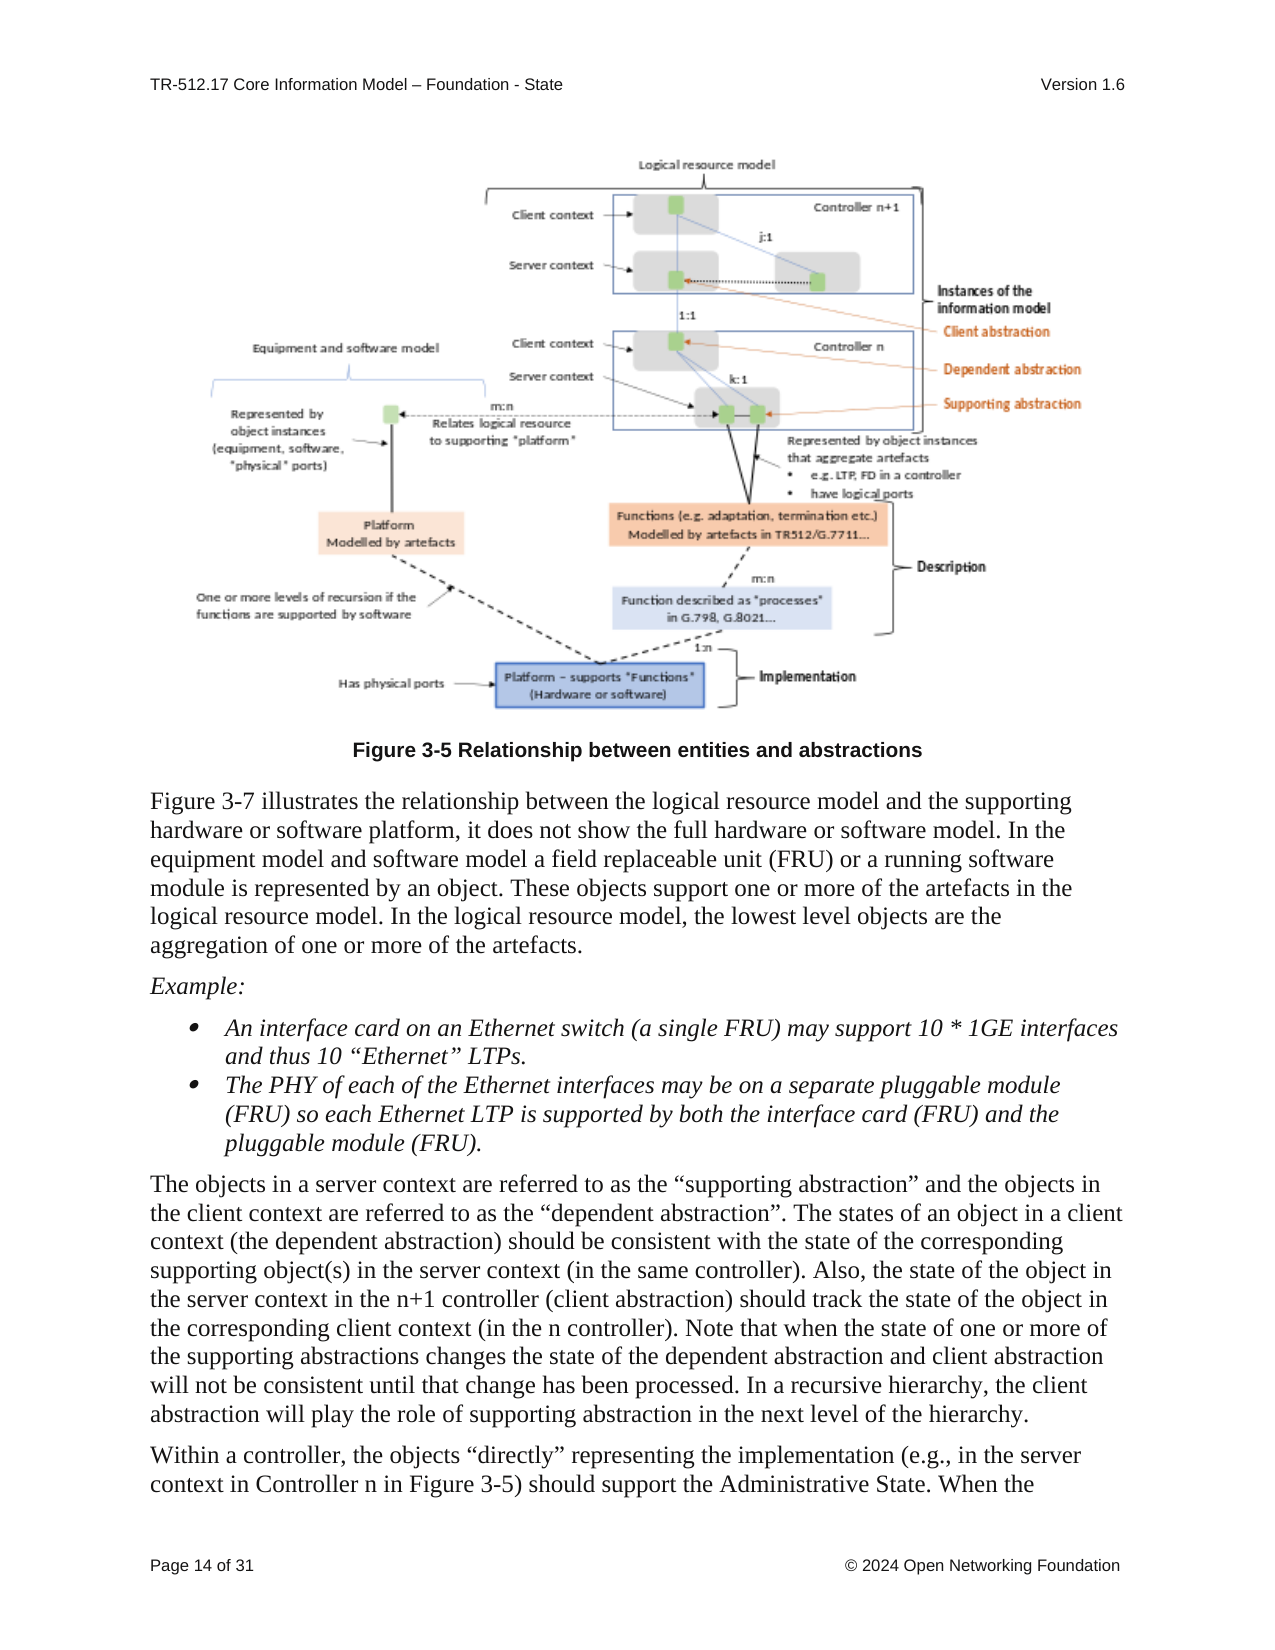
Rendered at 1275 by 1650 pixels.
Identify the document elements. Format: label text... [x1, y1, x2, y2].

text The objects in a server context are referred to as the “supporting abstraction” and the objects in the client context are referred to as the “dependent abstraction”. The states of an object in a client context (the dependent abstraction) should be consistent with the state of the corresponding supporting object(s) in the server context (in the same controller). Also, the state of the object in the server context in the n+1 controller (client abstraction) should track the state of the object in the corresponding client context (in the n controller). Note that when the state of one or more of the supporting abstractions changes the state of the dependent abstraction and client abstraction will not be consistent until that change has been processed. In a recursive hierarchy, the client abstraction will play the role of supporting abstraction in the next level of the hierarchy. [150, 1169, 1125, 1428]
text Example: [150, 971, 1125, 1000]
list The PHY of each of the Ethernet interfaces may be on a separate pluggable module (FRU) so each Ethernet LTP is supported by both the interface card (FRU) and the pluggable module (FRU). [187, 1070, 1125, 1156]
list An interface card on an Ethernet switch (a single FRU) may support 10 * 1GE interfaces and thus 10 “Ethernet” LTPs. [187, 1013, 1125, 1070]
